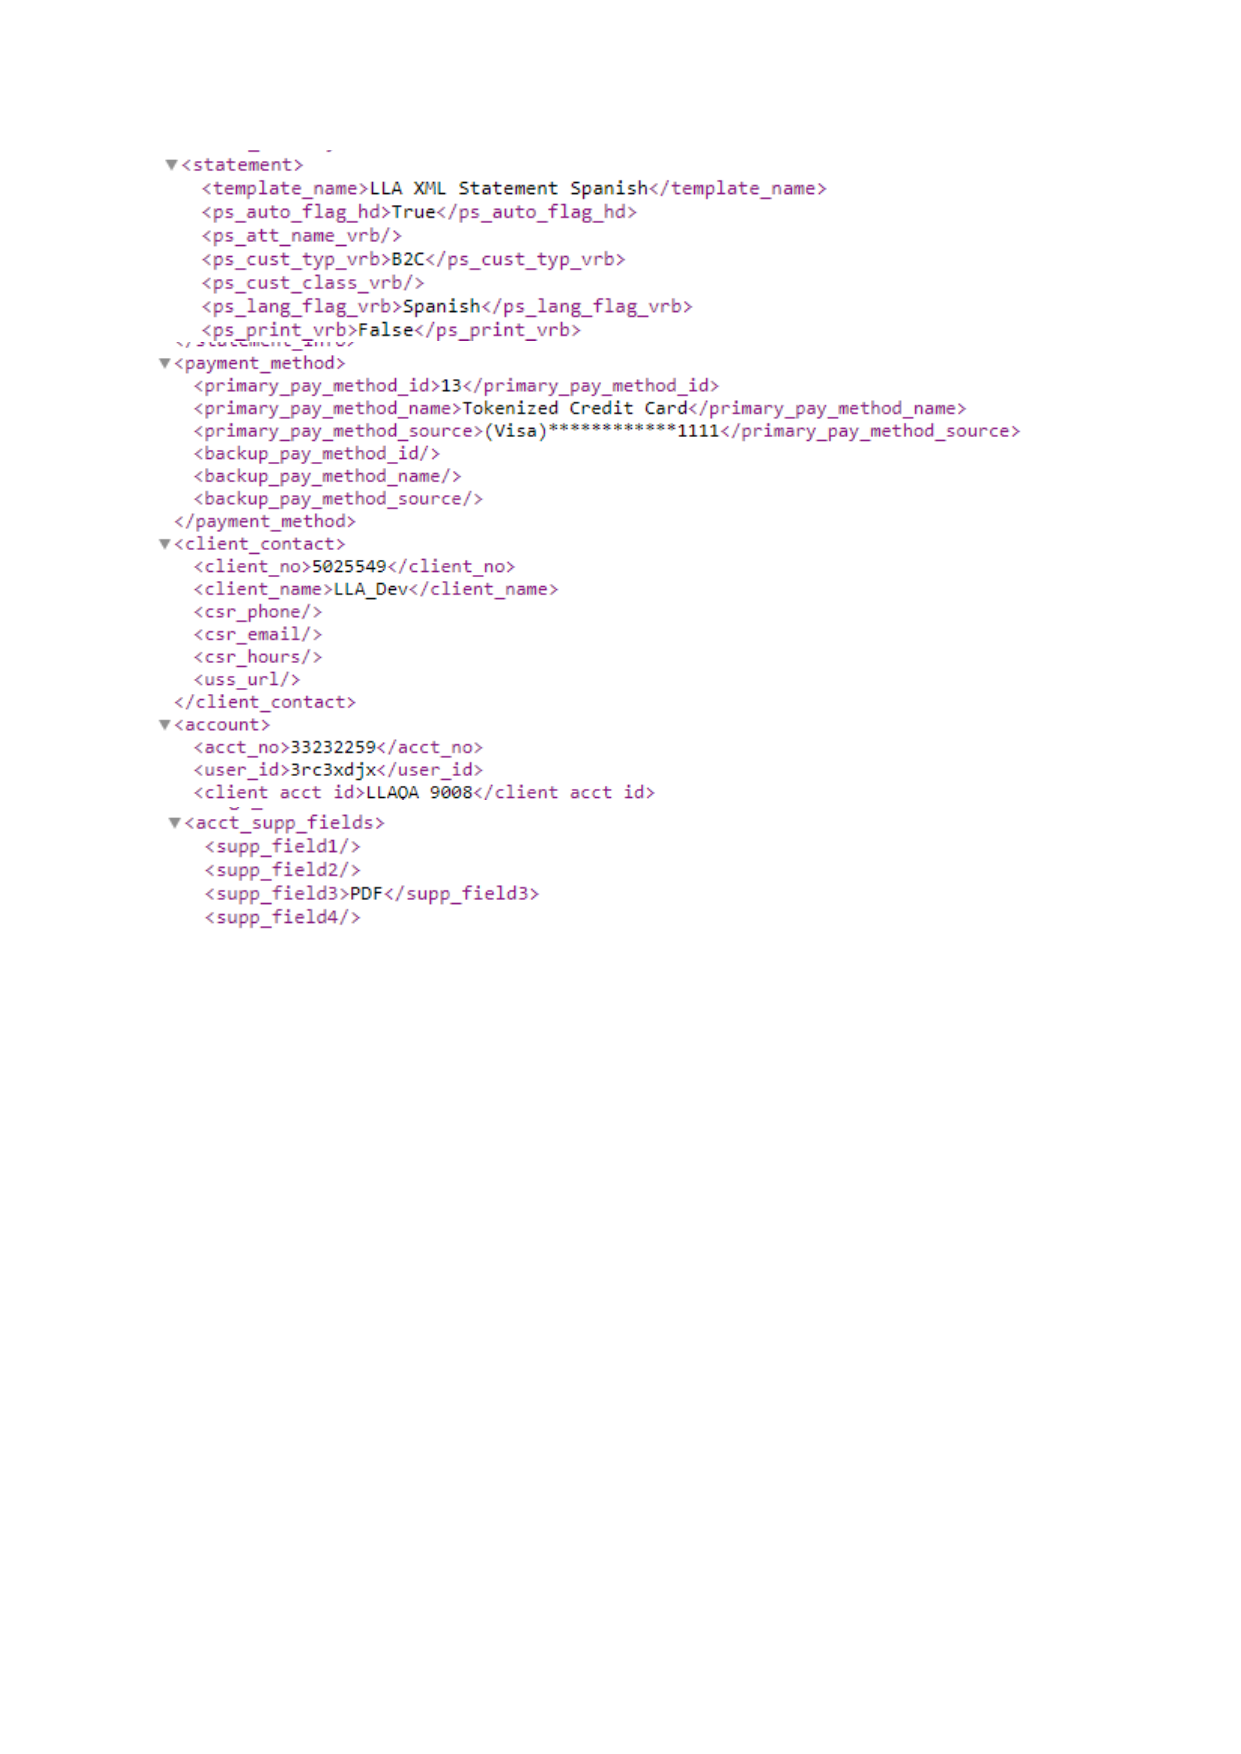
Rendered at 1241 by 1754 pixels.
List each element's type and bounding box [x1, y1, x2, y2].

picture [150, 807, 791, 933]
picture [150, 342, 1091, 800]
picture [150, 150, 941, 341]
